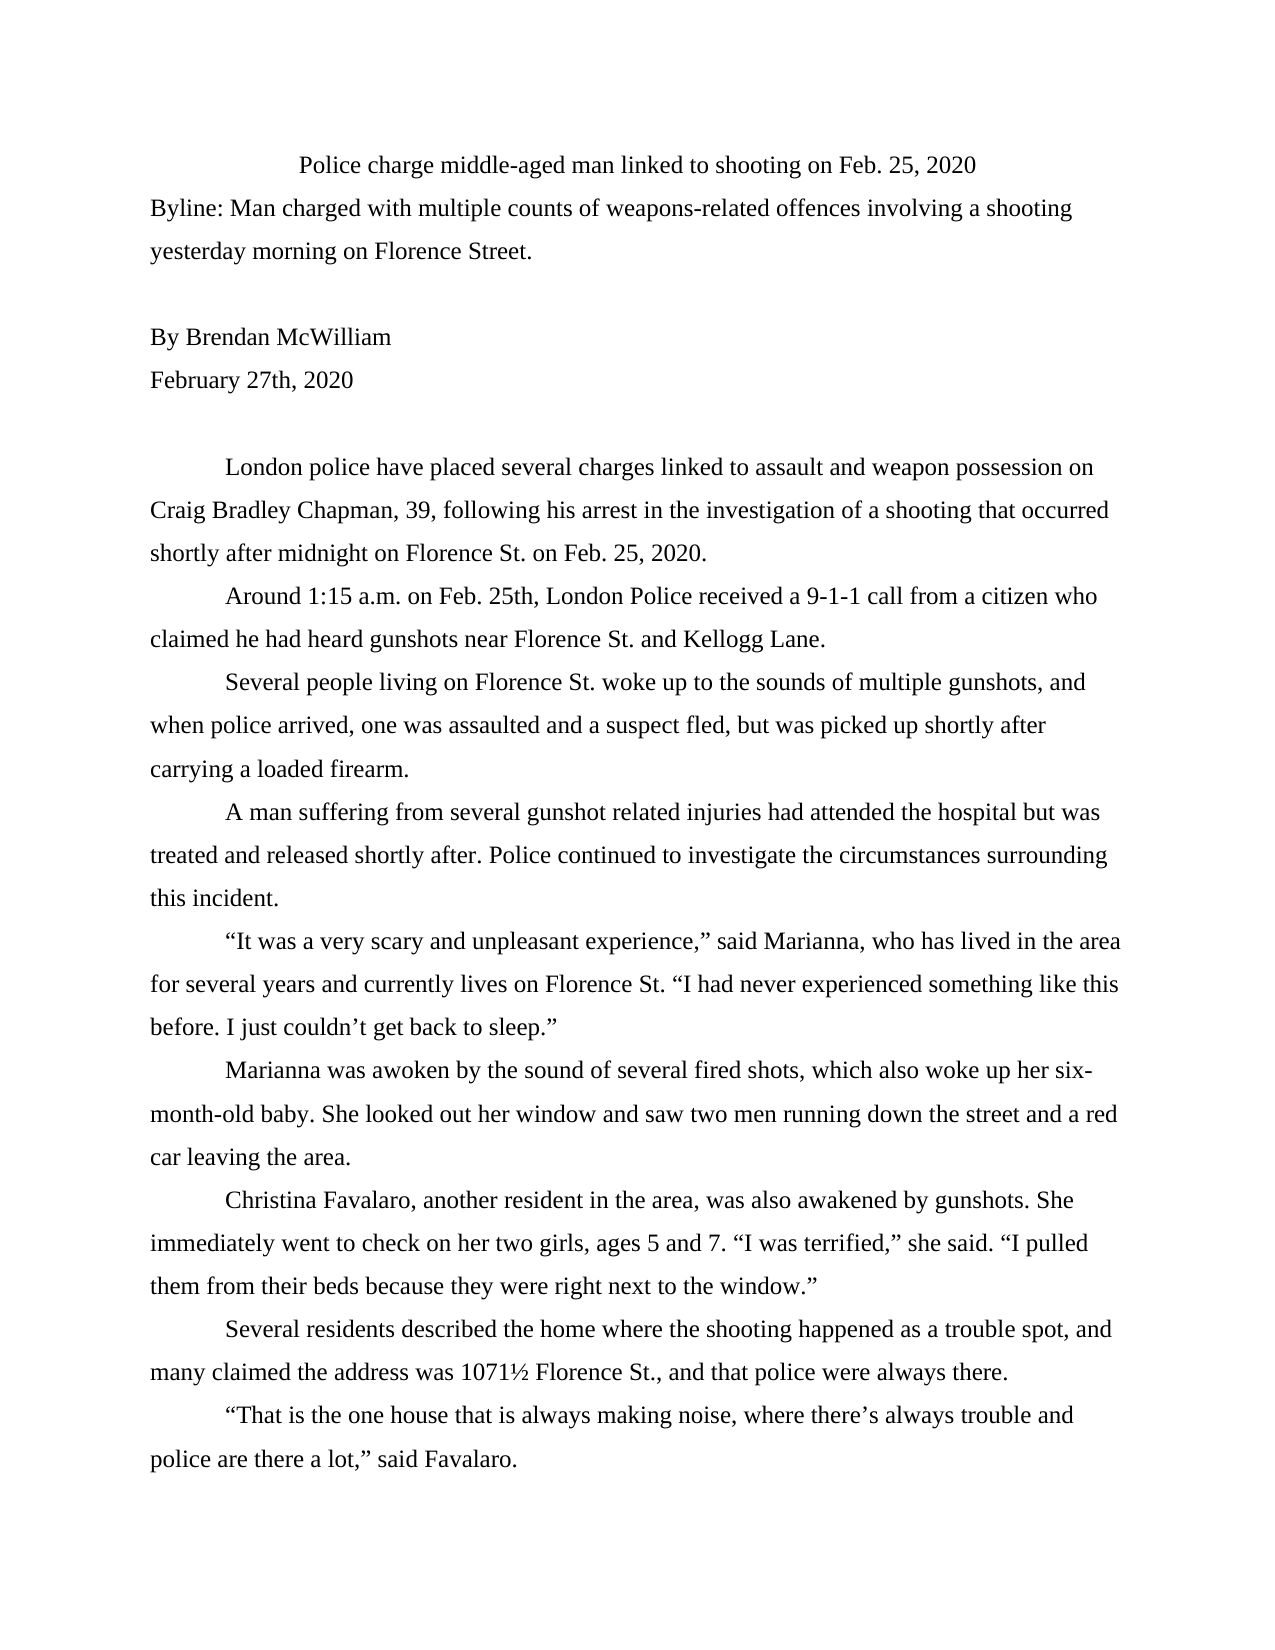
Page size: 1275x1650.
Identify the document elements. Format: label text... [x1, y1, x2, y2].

text Several residents described the home where the shooting happened as a trouble spot, and many claimed the address was 1071½ Florence St., and that police were always there. [150, 1314, 1125, 1386]
text London police have placed several charges linked to assault and weapon possession on Craig Bradley Chapman, 39, following his arrest in the investigation of a shooting that occurred shortly after midnight on Florence St. on Feb. 25, 2020. [150, 452, 1125, 567]
text Police charge middle-aged man linked to shooting on Feb. 25, 2020 [150, 150, 1125, 179]
text Byline: Man charged with multiple counts of weapons-related offences involving a shooting yesterday morning on Florence Street. [150, 193, 1125, 265]
text Several people living on Florence St. woke up to the sounds of multiple gunshots, and when police arrived, one was assaulted and a suspect fled, but was picked up shortly after carrying a loaded firearm. [150, 667, 1125, 782]
text By Brendan McWilliam [150, 322, 1125, 351]
text Christina Favalaro, another resident in the area, was also awakened by gunshots. She immediately went to check on her two girls, ages 5 and 7. “I was terrified,” she said. “I pulled them from their beds because they were right next to the window.” [150, 1185, 1125, 1300]
text “That is the one house that is always making noise, where there’s always trouble and police are there a lot,” said Favalaro. [150, 1401, 1125, 1472]
text Marianna was awoken by the sound of several fired shots, which also woke up her six-month-old baby. She looked out her window and saw two men running down the street and a red car leaving the area. [150, 1056, 1125, 1171]
text Around 1:15 a.m. on Feb. 25th, London Police received a 9-1-1 call from a citizen who claimed he had heard gunshots near Florence St. and Kellogg Lane. [150, 581, 1125, 653]
text A man suffering from several gunshot related injuries had attended the hospital but was treated and released shortly after. Police continued to investigate the circumstances surrounding this incident. [150, 797, 1125, 912]
text February 27th, 2020 [150, 366, 1125, 394]
text “It was a very scary and unpleasant experience,” said Marianna, who has lived in the area for several years and currently lives on Florence St. “I had never experienced something like this before. I just couldn’t get back to sleep.” [150, 926, 1125, 1041]
